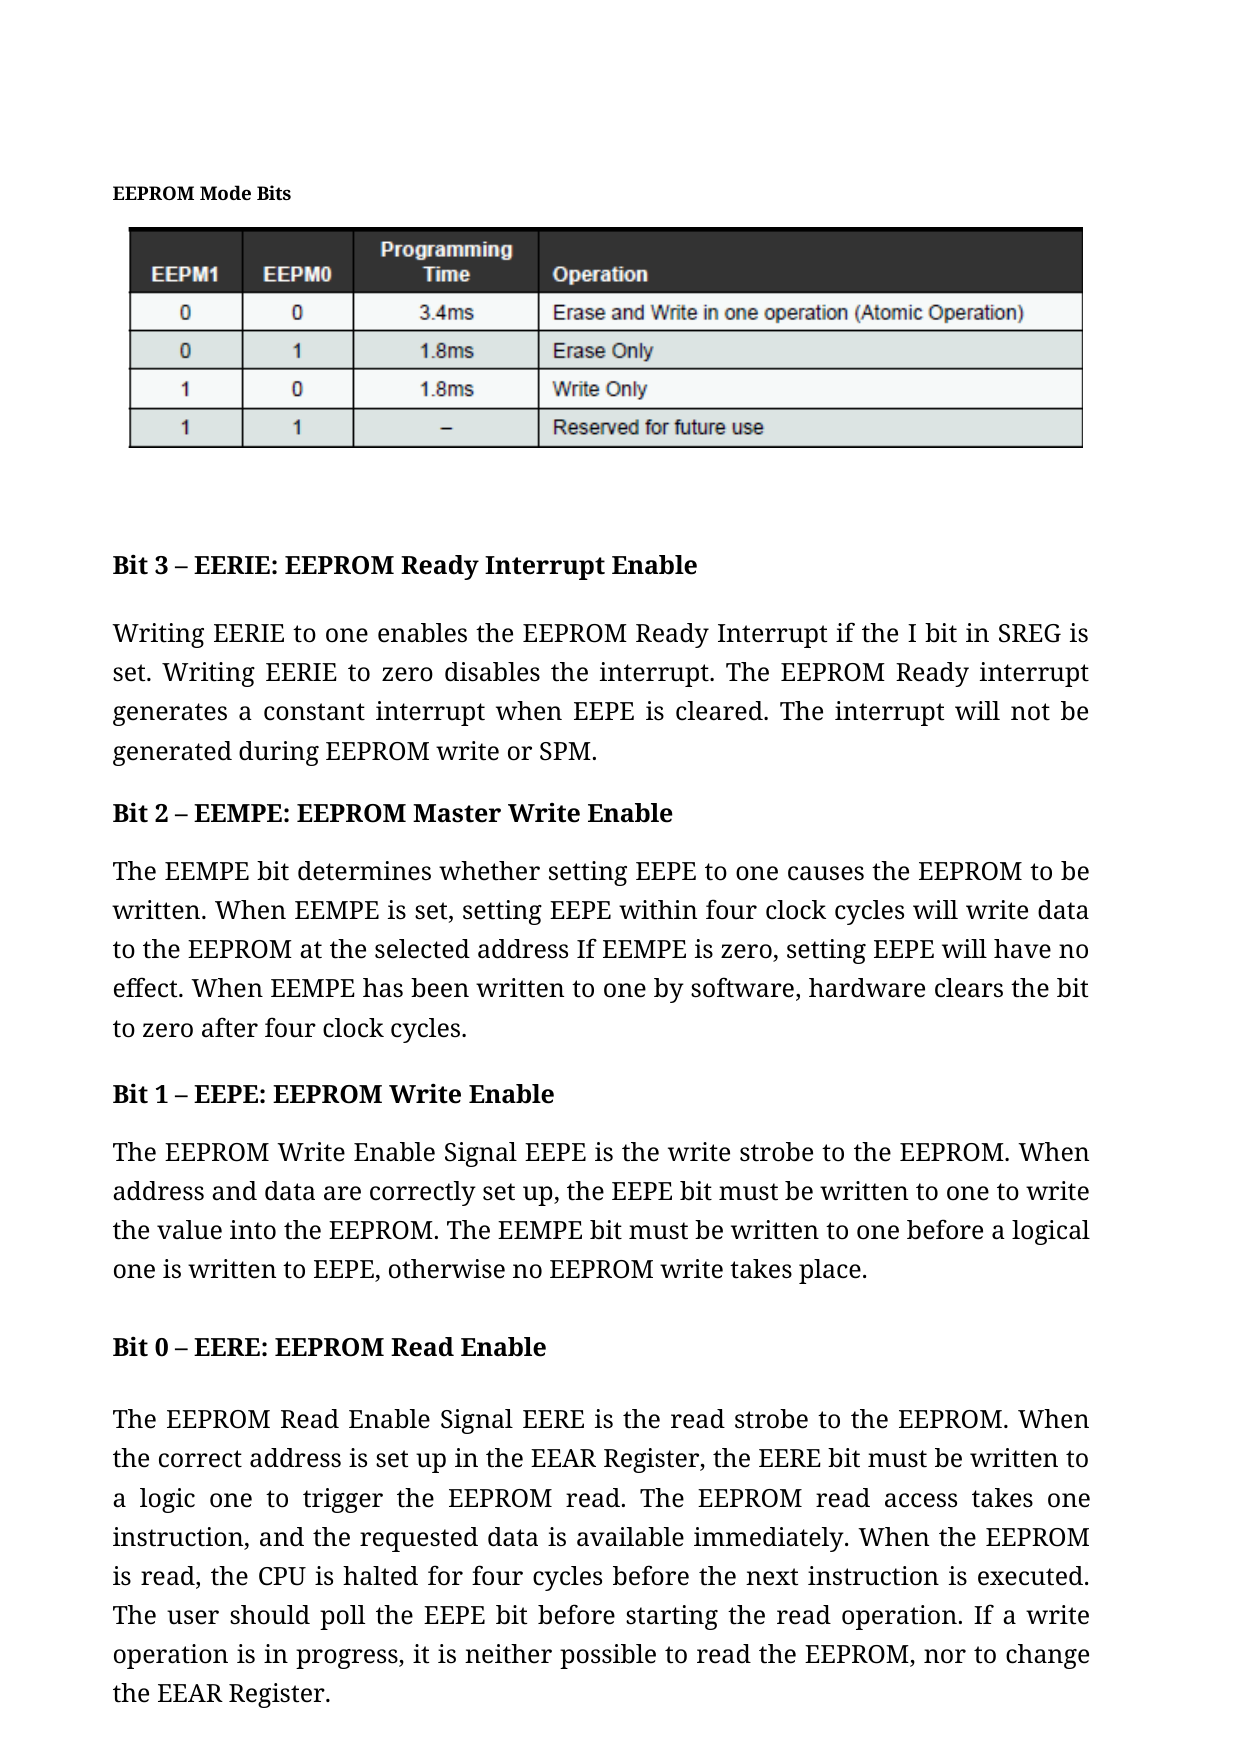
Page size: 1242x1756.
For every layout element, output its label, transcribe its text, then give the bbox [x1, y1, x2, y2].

subtitle Bit 0 – EERE: EEPROM Read Enable [112, 1329, 1109, 1363]
subtitle Bit 1 – EEPE: EEPROM Write Enable [112, 1077, 1109, 1111]
subtitle Bit 2 – EEMPE: EEPROM Master Write Enable [112, 796, 1109, 830]
text The EEPROM Write Enable Signal EEPE is the write strobe to the EEPROM. When address and data are correctly set up, the EEPE bit must be written to one to write the value into the EEPROM. The EEMPE bit must be written to one before a logical one is written to EEPE, otherwise no EEPROM write takes place. [112, 1134, 1091, 1286]
text The EEPROM Read Enable Signal EERE is the read strobe to the EEPROM. When the correct address is set up in the EEAR Register, the EERE bit must be written to a logic one to trigger the EEPROM read. The EEPROM read access takes one instruction, and the requested data is available immediately. When the EEPROM is read, the CPU is halted for four cycles before the next instruction is executed. The user should poll the EEPE bit before starting the read operation. If a write operation is in progress, it is neither possible to read the EEPROM, nor to change the EEAR Register. [112, 1402, 1092, 1710]
text The EEMPE bit determines whether setting EEPE to one causes the EEPROM to be written. When EEMPE is set, setting EEPE within four clock cycles will write data to the EEPROM at the selected address If EEMPE is zero, setting EEPE will have no effect. When EEMPE has been written to one by software, hardware clears the bit to zero after four clock cycles. [112, 854, 1091, 1044]
subtitle Bit 3 – EERIE: EEPROM Ready Interrupt Enable [112, 547, 1109, 582]
picture [128, 227, 1083, 448]
text EEPROM Mode Bits [112, 181, 1109, 206]
text Writing EERIE to one enables the EEPROM Ready Interrupt if the I bit in SREG is set. Writing EERIE to zero disables the interrupt. The EEPROM Ready interrupt generates a constant interrupt when EEPE is cleared. The interrupt will not be generated during EEPROM write or SPM. [112, 616, 1091, 767]
